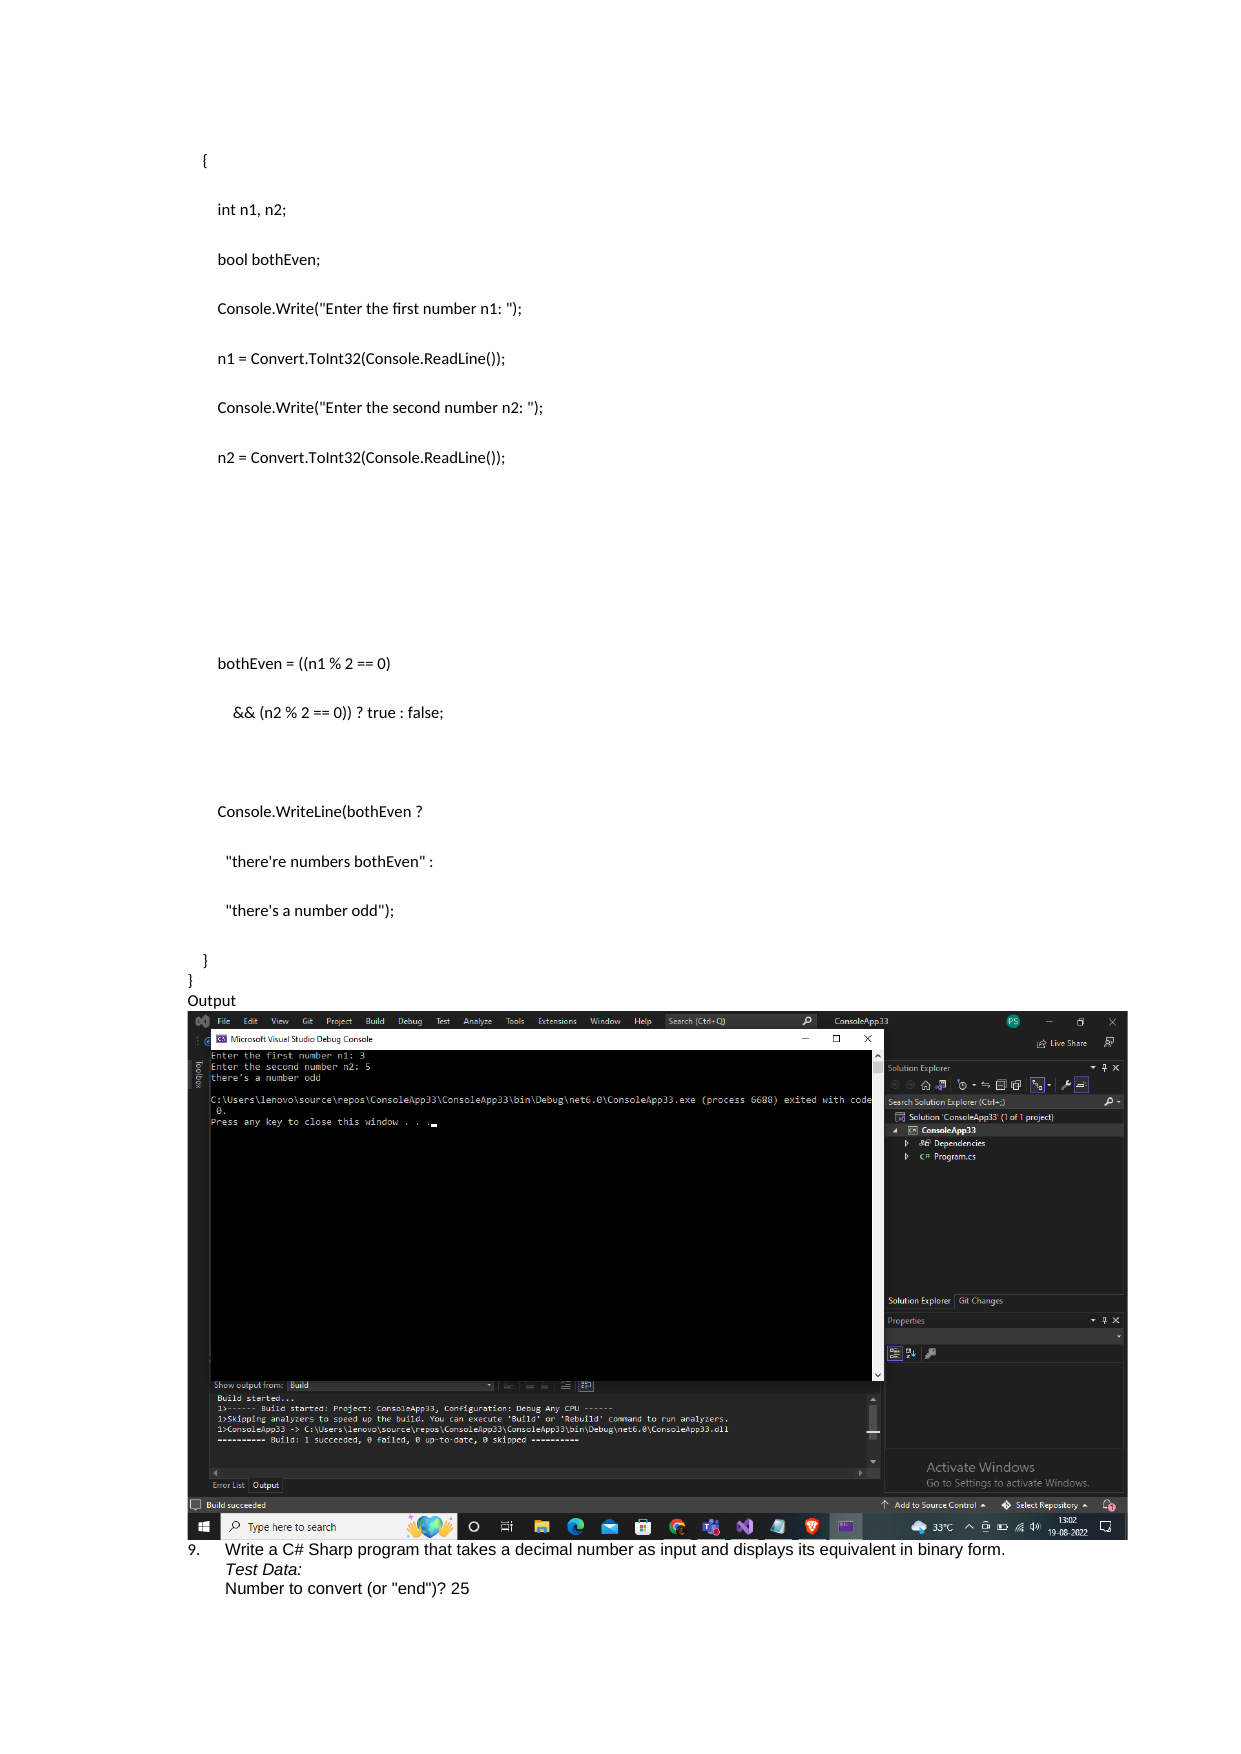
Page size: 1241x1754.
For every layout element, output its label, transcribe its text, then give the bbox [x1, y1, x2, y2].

text Output [187, 991, 1090, 1011]
text bothEven = ((n1 % 2 == 0) [187, 653, 1090, 673]
text Console.Write("Enter the first number n1: "); [187, 298, 1090, 319]
text && (n2 % 2 == 0)) ? true : false; [187, 703, 1090, 723]
text Test Data: Number to convert (or "end")? 25 [302, 1560, 1090, 1598]
text Console.WriteLine(bothEven ? [187, 802, 1090, 822]
text bool bothEven; [187, 249, 1090, 269]
text n2 = Convert.ToInt32(Console.ReadLine()); [187, 447, 1090, 467]
text n1 = Convert.ToInt32(Console.ReadLine()); [187, 348, 1090, 368]
text "there're numbers bothEven" : [187, 851, 1090, 871]
text Console.Write("Enter the second number n2: "); [187, 397, 1090, 418]
text } [187, 970, 1090, 991]
text "there's a number odd"); [187, 901, 1090, 921]
picture [187, 1011, 1128, 1540]
text } [187, 950, 1090, 970]
list Write a C# Sharp program that takes a decimal number as input and displays its equivalent in binary form. [187, 1540, 1090, 1560]
text { [187, 150, 1090, 170]
text int n1, n2; [187, 199, 1090, 220]
